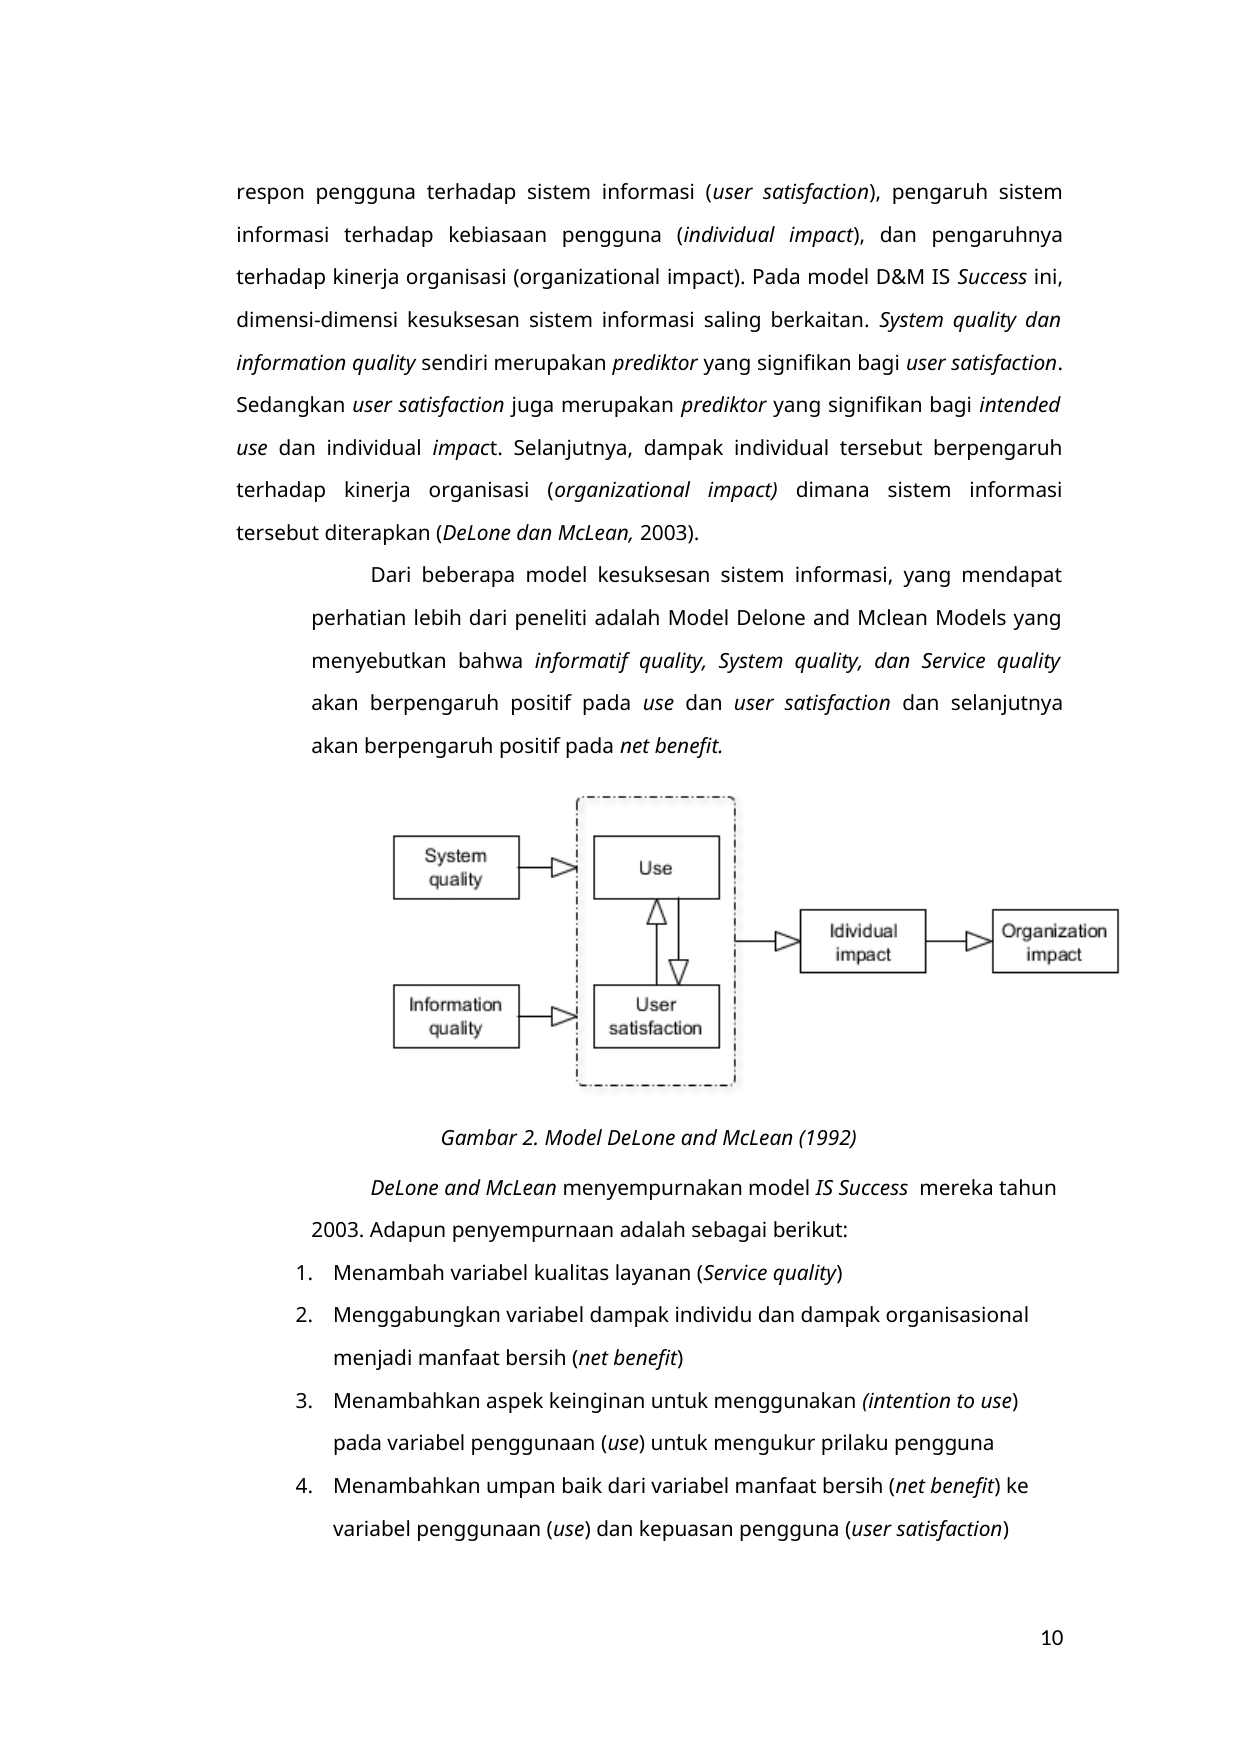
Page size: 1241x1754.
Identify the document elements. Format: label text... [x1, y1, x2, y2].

text Dari beberapa model kesuksesan sistem informasi, yang mendapat perhatian lebih dari peneliti adalah Model Delone and Mclean Models yang menyebutkan bahwa informatif quality, System quality, dan Service quality akan berpengaruh positif pada use dan user satisfaction dan selanjutnya akan berpengaruh positif pada net benefit. [311, 561, 1063, 759]
list Menambahkan aspek keinginan untuk menggunakan (intention to use) pada variabel penggunaan (use) untuk mengukur prilaku pengguna [295, 1386, 1063, 1457]
list Menambahkan umpan baik dari variabel manfaat bersih (net benefit) ke variabel penggunaan (use) dan kepuasan pengguna (user satisfaction) [295, 1471, 1063, 1542]
picture [370, 773, 1141, 1110]
text Gambar 2. Model DeLone and McLean (1992) [236, 1123, 1063, 1152]
list Menggabungkan variabel dampak individu dan dampak organisasional menjadi manfaat bersih (net benefit) [295, 1301, 1063, 1372]
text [236, 177, 1063, 546]
list Menambah variabel kualitas layanan (Service quality) [295, 1258, 1063, 1286]
text DeLone and McLean menyempurnakan model IS Success mereka tahun 2003. Adapun penyempurnaan adalah sebagai berikut: [311, 1173, 1063, 1244]
